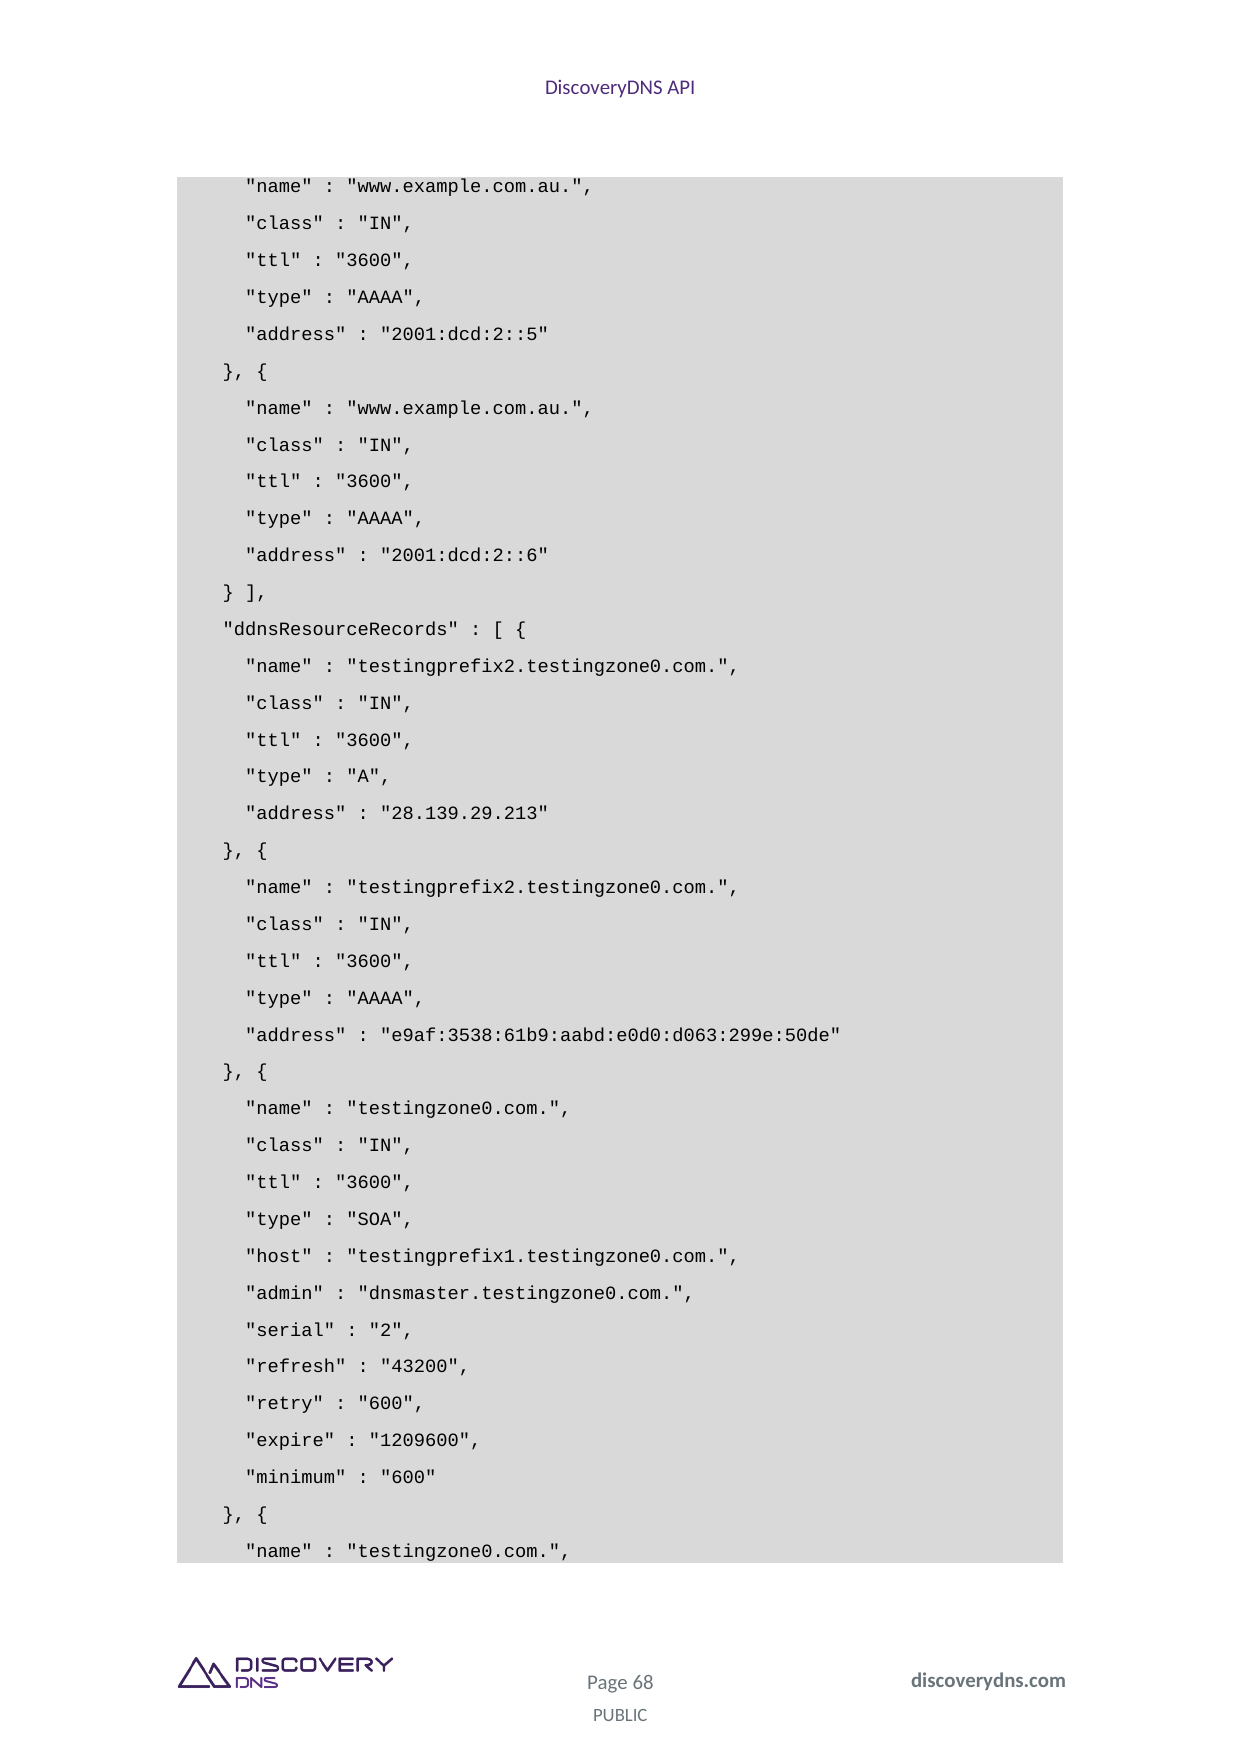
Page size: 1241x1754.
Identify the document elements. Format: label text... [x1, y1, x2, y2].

text }, { [177, 1505, 1063, 1526]
text "name" : "www.example.com.au.", [177, 398, 1063, 420]
text "type" : "A", [177, 767, 1063, 788]
text "class" : "IN", [177, 915, 1063, 936]
text "class" : "IN", [177, 435, 1063, 457]
text "type" : "AAAA", [177, 509, 1063, 530]
text "address" : "2001:dcd:2::6" [177, 546, 1063, 567]
text "name" : "testingzone0.com.", [177, 1542, 1063, 1563]
text "minimum" : "600" [177, 1468, 1063, 1489]
text "name" : "testingprefix2.testingzone0.com.", [177, 657, 1063, 678]
text "ttl" : "3600", [177, 730, 1063, 752]
text "admin" : "dnsmaster.testingzone0.com.", [177, 1283, 1063, 1305]
text "name" : "testingprefix2.testingzone0.com.", [177, 878, 1063, 899]
text "class" : "IN", [177, 214, 1063, 235]
text "class" : "IN", [177, 693, 1063, 715]
text "serial" : "2", [177, 1320, 1063, 1342]
text "address" : "28.139.29.213" [177, 804, 1063, 825]
text "refresh" : "43200", [177, 1357, 1063, 1378]
text "name" : "testingzone0.com.", [177, 1099, 1063, 1120]
text "ttl" : "3600", [177, 952, 1063, 973]
text } ], [177, 583, 1063, 604]
text "ddnsResourceRecords" : [ { [177, 620, 1063, 641]
text "ttl" : "3600", [177, 472, 1063, 493]
text "ttl" : "3600", [177, 251, 1063, 272]
text }, { [177, 841, 1063, 862]
text "ttl" : "3600", [177, 1173, 1063, 1194]
text "retry" : "600", [177, 1394, 1063, 1415]
text "type" : "SOA", [177, 1210, 1063, 1231]
text "type" : "AAAA", [177, 288, 1063, 309]
text "expire" : "1209600", [177, 1431, 1063, 1452]
picture [177, 1656, 394, 1689]
text }, { [177, 1062, 1063, 1083]
text "type" : "AAAA", [177, 988, 1063, 1010]
text "address" : "2001:dcd:2::5" [177, 325, 1063, 346]
text "name" : "www.example.com.au.", [177, 177, 1063, 198]
text "host" : "testingprefix1.testingzone0.com.", [177, 1247, 1063, 1268]
text "class" : "IN", [177, 1136, 1063, 1157]
text "address" : "e9af:3538:61b9:aabd:e0d0:d063:299e:50de" [177, 1025, 1063, 1047]
text }, { [177, 362, 1063, 383]
